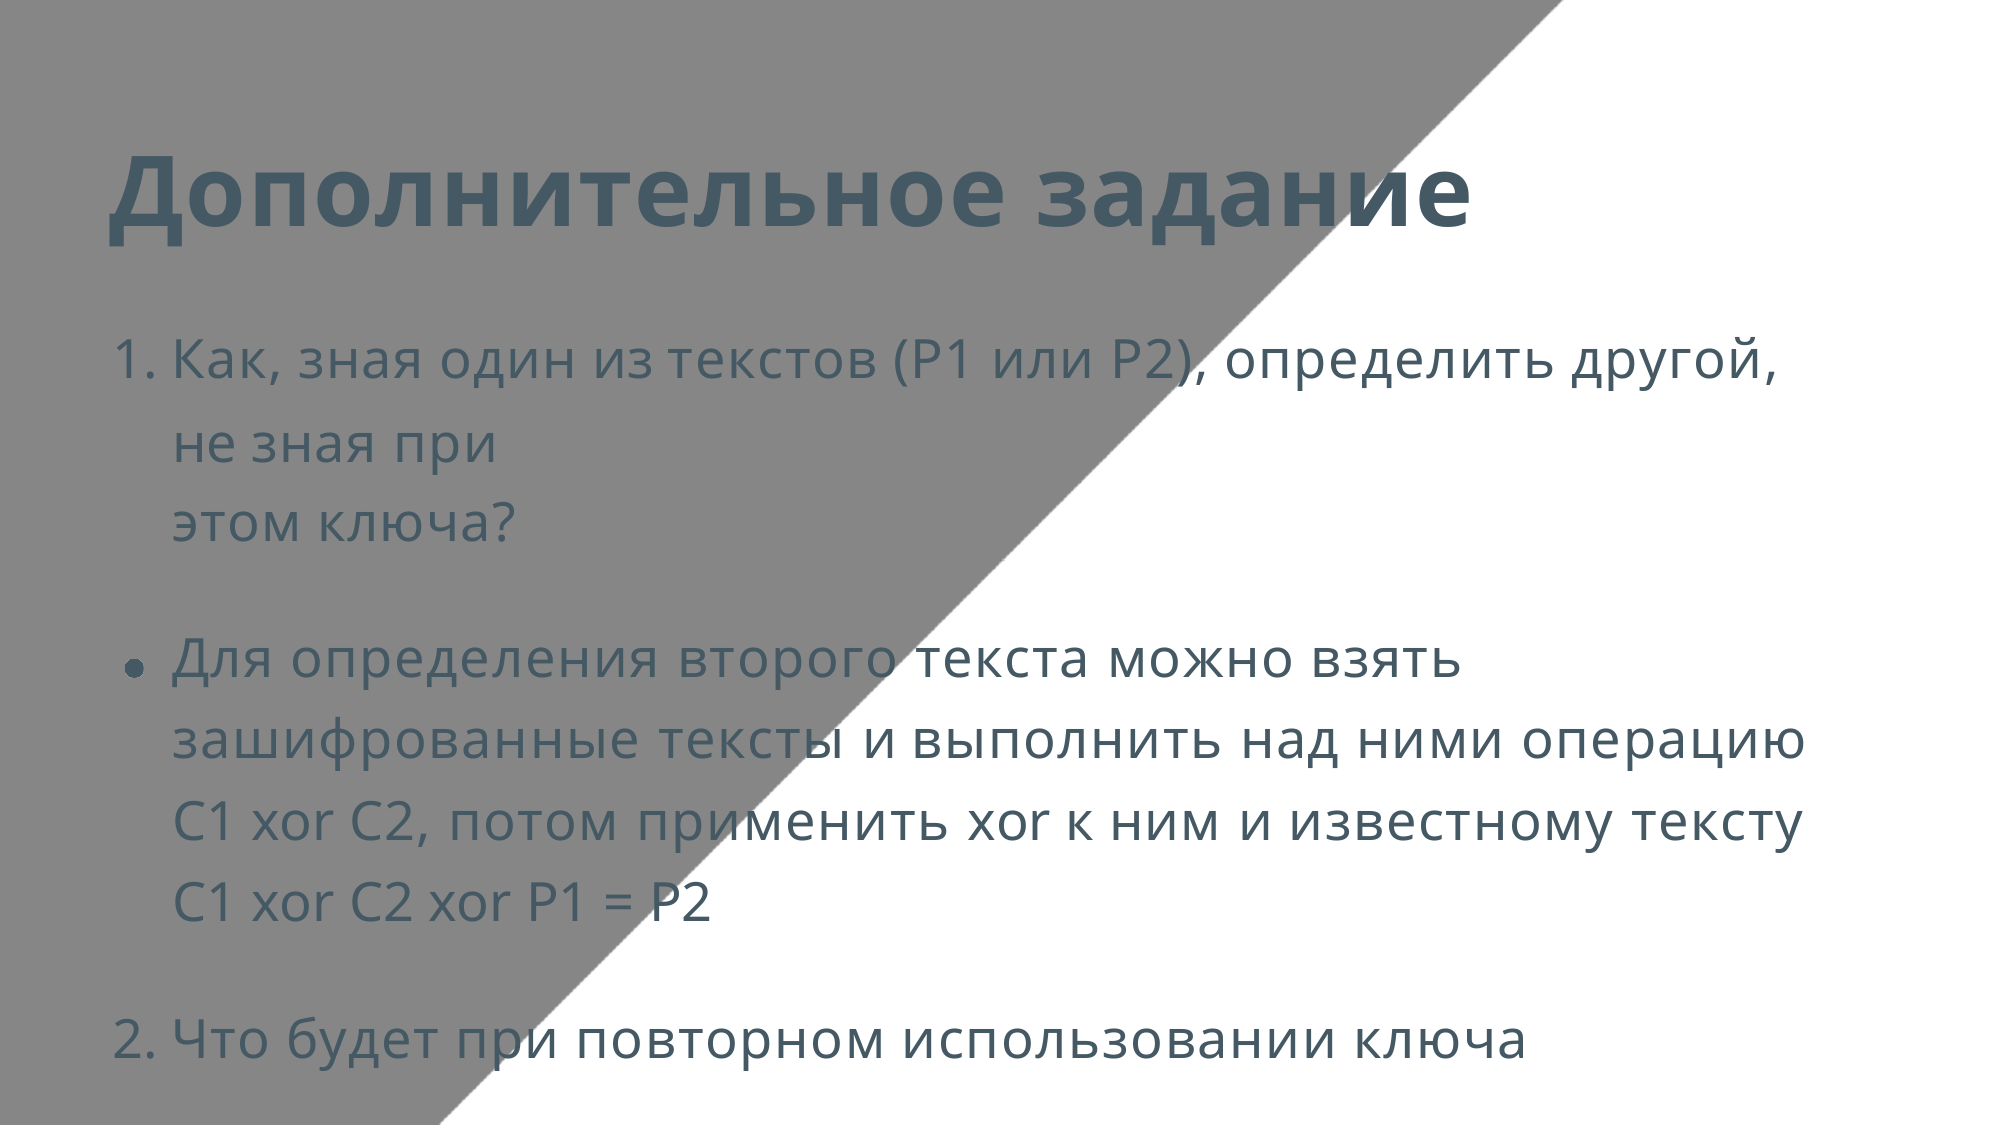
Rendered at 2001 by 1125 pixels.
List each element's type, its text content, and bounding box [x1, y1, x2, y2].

subtitle Дополнительное задание [109, 122, 1971, 255]
text этом ключа? [172, 490, 1971, 555]
text Для определения второго текста можно взять зашифрованные тексты и выполнить над ними операцию C1 xor C2, потом применить xor к ним и известному тексту C1 xor C2 xor P1 = P2 [125, 620, 1846, 937]
list Как, зная один из текстов (P1 или P2), определить другой, не зная при [112, 320, 1787, 479]
picture [0, 0, 2001, 1125]
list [112, 1001, 1543, 1074]
